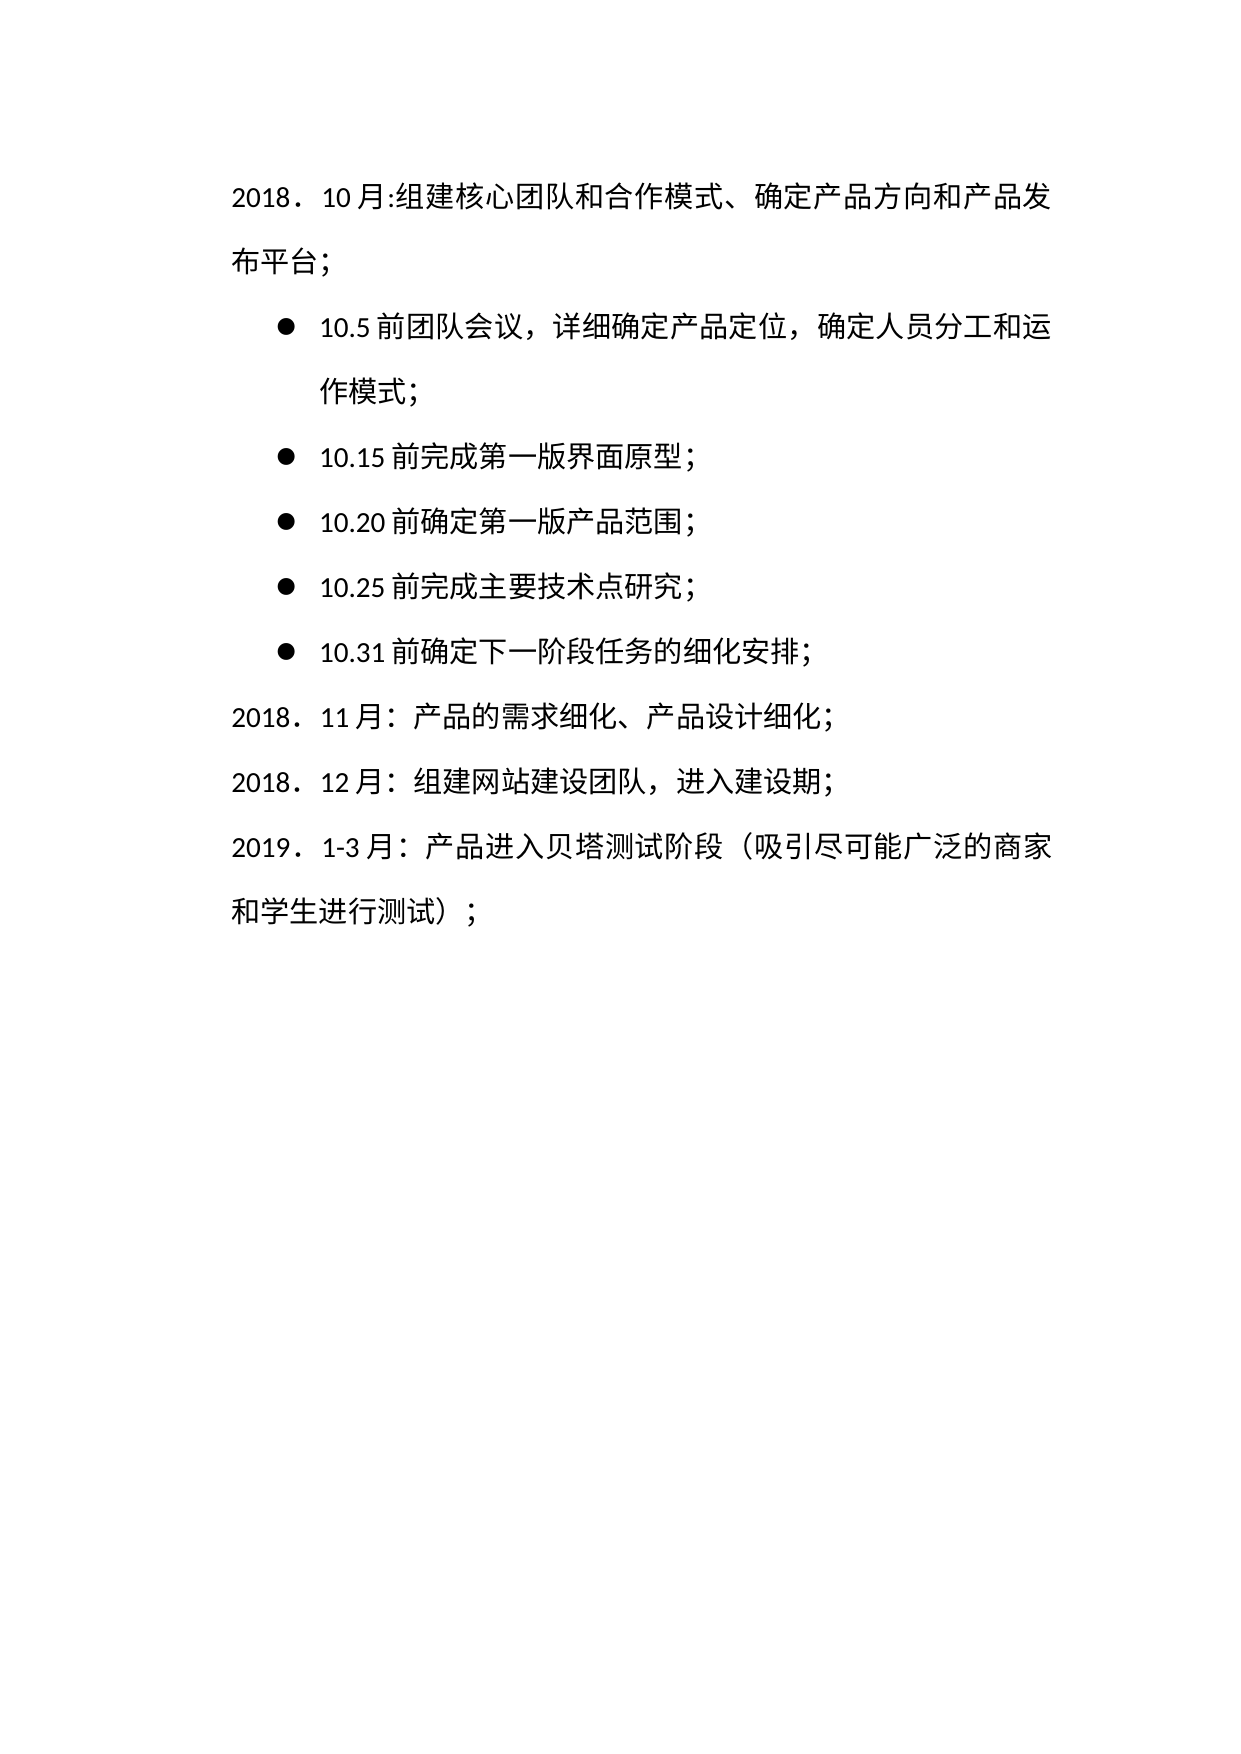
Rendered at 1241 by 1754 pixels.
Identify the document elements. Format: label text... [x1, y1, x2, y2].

list 10.15前完成第一版界面原型； [275, 422, 1053, 487]
list 10.25前完成主要技术点研究； [275, 552, 1053, 617]
text 2018．12月：组建网站建设团队，进入建设期； [231, 747, 1053, 812]
list 10.20前确定第一版产品范围； [275, 487, 1053, 552]
text 2018．11月：产品的需求细化、产品设计细化； [187, 682, 1053, 747]
text 2018．10月:组建核心团队和合作模式、确定产品方向和产品发布平台； [231, 162, 1053, 292]
list 10.31前确定下一阶段任务的细化安排； [275, 617, 1053, 682]
text 2019．1-3月：产品进入贝塔测试阶段（吸引尽可能广泛的商家和学生进行测试）； [231, 812, 1053, 942]
list 10.5前团队会议，详细确定产品定位，确定人员分工和运作模式； [275, 292, 1053, 422]
